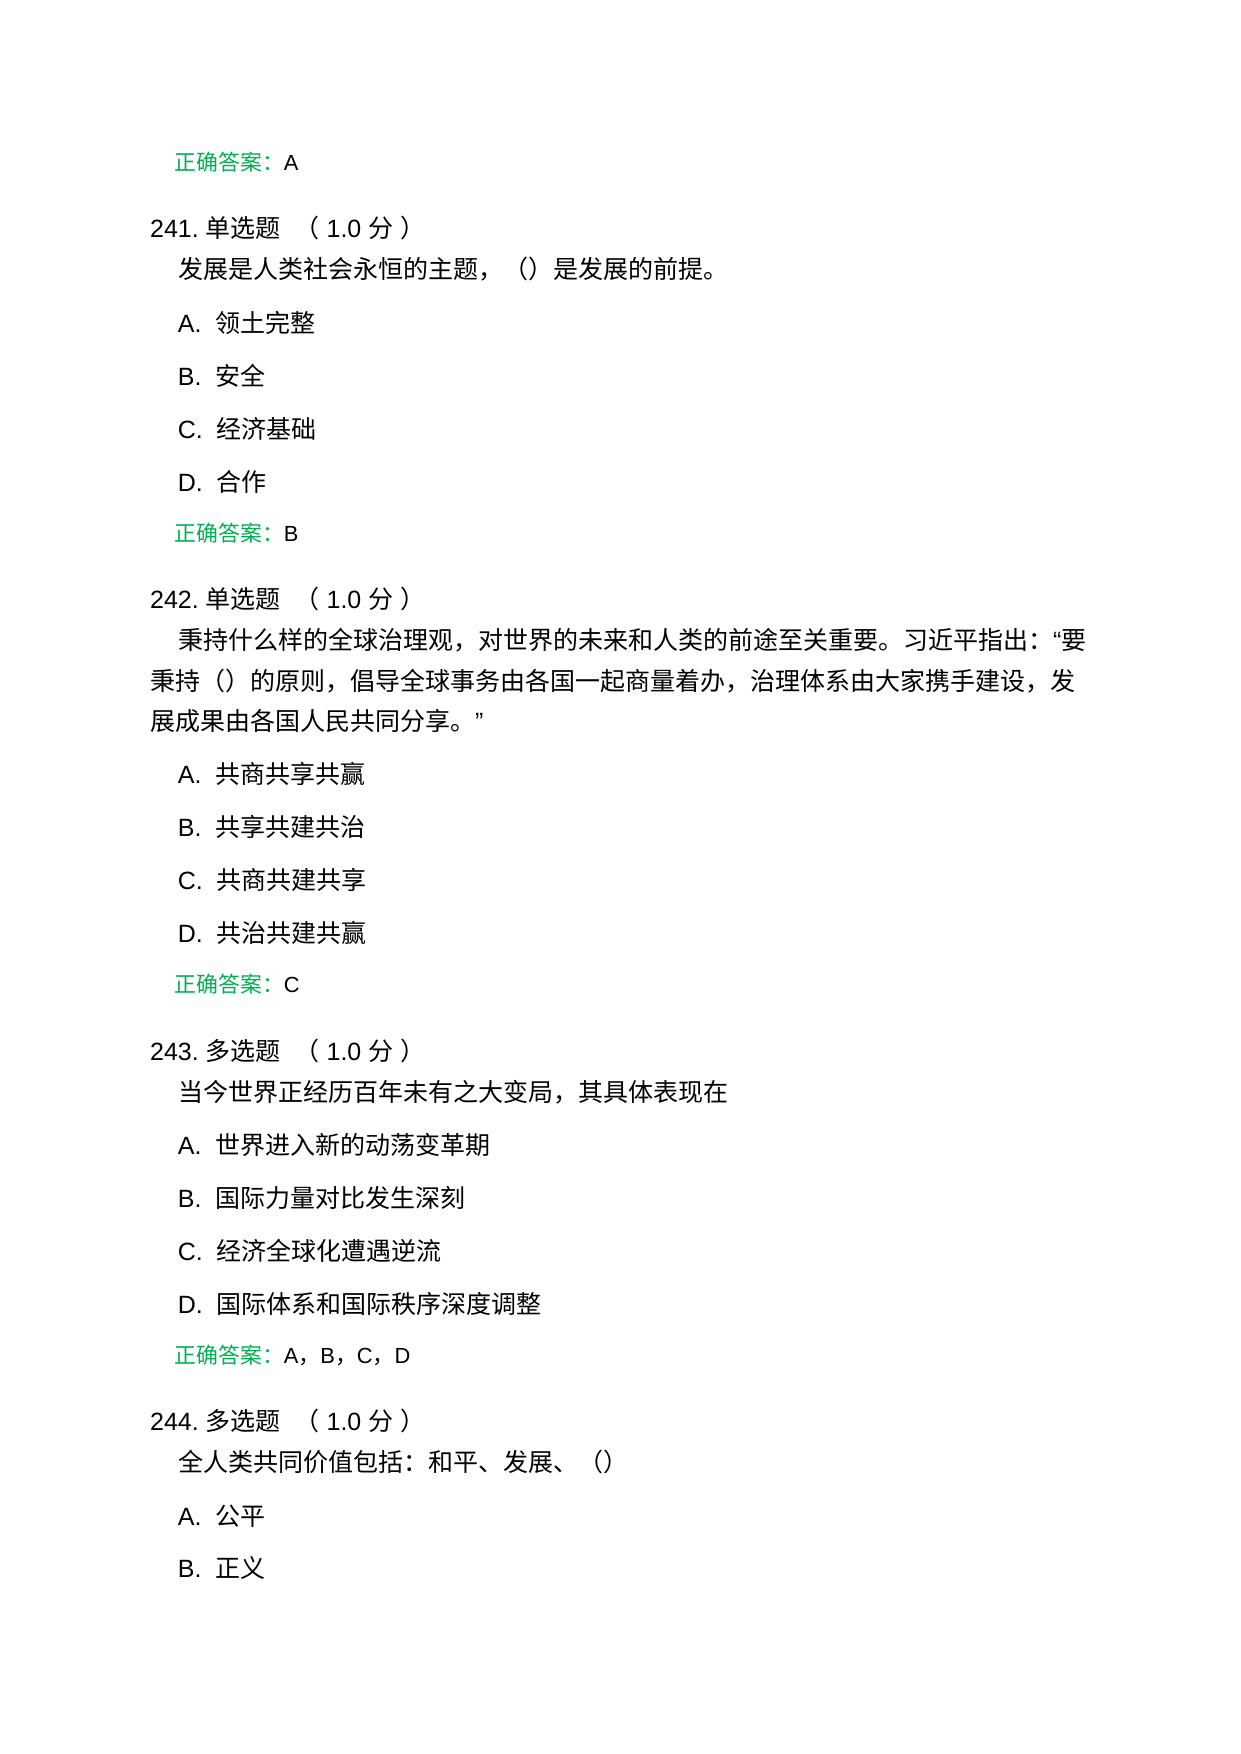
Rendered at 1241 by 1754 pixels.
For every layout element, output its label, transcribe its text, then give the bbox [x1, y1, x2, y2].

text C. 共商共建共享 [150, 866, 1090, 895]
text C. 经济全球化遭遇逆流 [150, 1237, 1090, 1266]
text 发展是人类社会永恒的主题，（）是发展的前提。 [150, 256, 1090, 284]
text D. 国际体系和国际秩序深度调整 [150, 1290, 1090, 1319]
text 秉持什么样的全球治理观，对世界的未来和人类的前途至关重要。习近平指出：“要秉持（）的原则，倡导全球事务由各国一起商量着办，治理体系由大家携手建设，发展成果由各国人民共同分享。” [150, 626, 1090, 736]
text B. 安全 [150, 362, 1090, 390]
text A. 世界进入新的动荡变革期 [150, 1131, 1090, 1159]
text 全人类共同价值包括：和平、发展、（） [150, 1448, 1090, 1477]
text B. 共享共建共治 [150, 813, 1090, 842]
text 当今世界正经历百年未有之大变局，其具体表现在 [150, 1078, 1090, 1107]
text 正确答案：A，B，C，D [150, 1343, 1090, 1368]
text D. 共治共建共赢 [150, 919, 1090, 948]
text B. 国际力量对比发生深刻 [150, 1184, 1090, 1213]
text 正确答案：B [150, 521, 1090, 546]
text A. 共商共享共赢 [150, 760, 1090, 789]
text D. 合作 [150, 468, 1090, 496]
text B. 正义 [150, 1554, 1090, 1583]
text 正确答案：A [150, 150, 1090, 175]
text A. 公平 [150, 1501, 1090, 1530]
text A. 领土完整 [150, 308, 1090, 337]
text 正确答案：C [150, 972, 1090, 997]
text C. 经济基础 [150, 414, 1090, 443]
